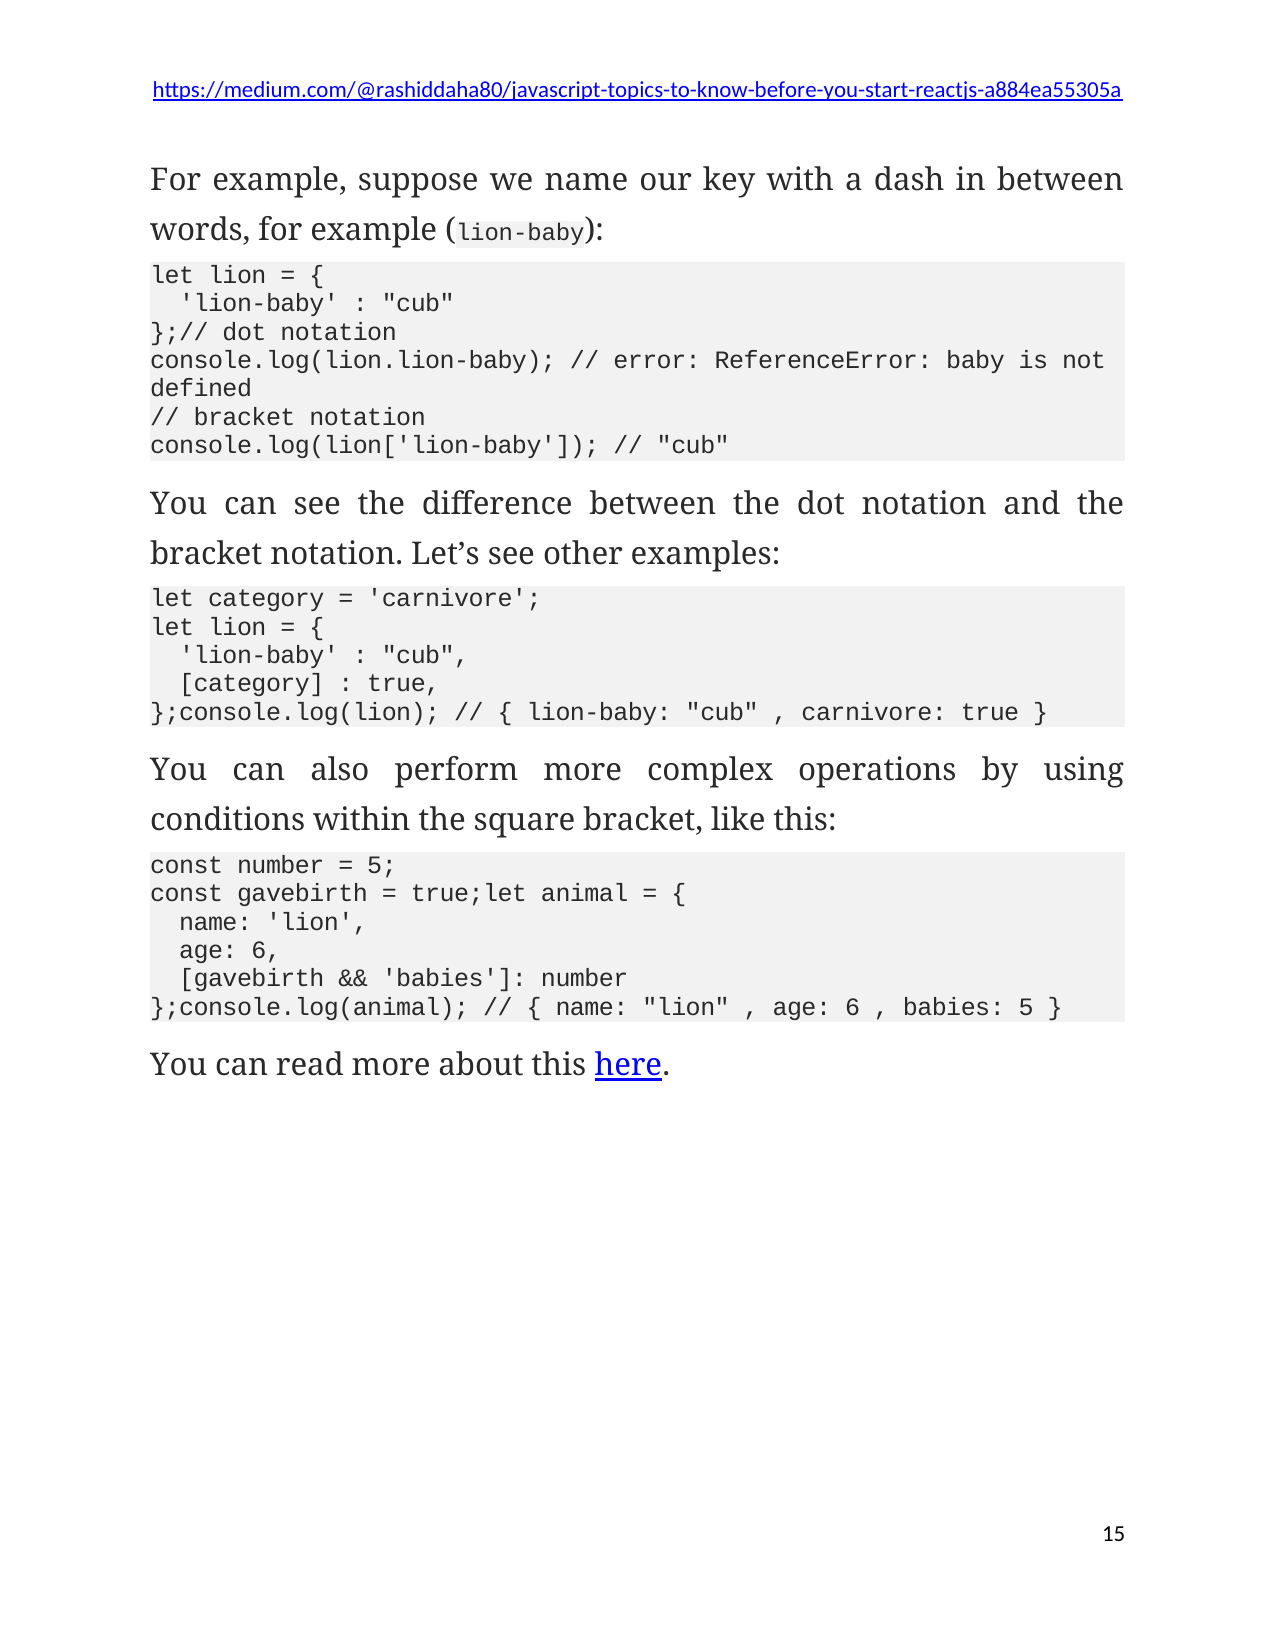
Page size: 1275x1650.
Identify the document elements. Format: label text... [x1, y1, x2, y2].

text You can see the difference between the dot notation and the bracket notation. Let’s see other examples: [150, 473, 1125, 573]
text let category = 'carnivore'; let lion = { 'lion-baby' : "cub", [category] : true, };console.log(lion); // { lion-baby: "cub" , carnivore: true } [150, 586, 1125, 727]
text You can read more about this here. [150, 1035, 1125, 1085]
text let lion = { 'lion-baby' : "cub" };// dot notation console.log(lion.lion-baby); // error: ReferenceError: baby is not defined // bracket notation console.log(lion['lion-baby']); // "cub" [150, 262, 1125, 461]
text For example, suppose we name our key with a dash in between words, for example (lion-baby): [150, 150, 1125, 250]
text const number = 5; const gavebirth = true;let animal = { name: 'lion', age: 6, [gavebirth && 'babies']: number };console.log(animal); // { name: "lion" , age: 6 , babies: 5 } [150, 852, 1125, 1022]
text You can also perform more complex operations by using conditions within the square bracket, like this: [150, 740, 1125, 840]
